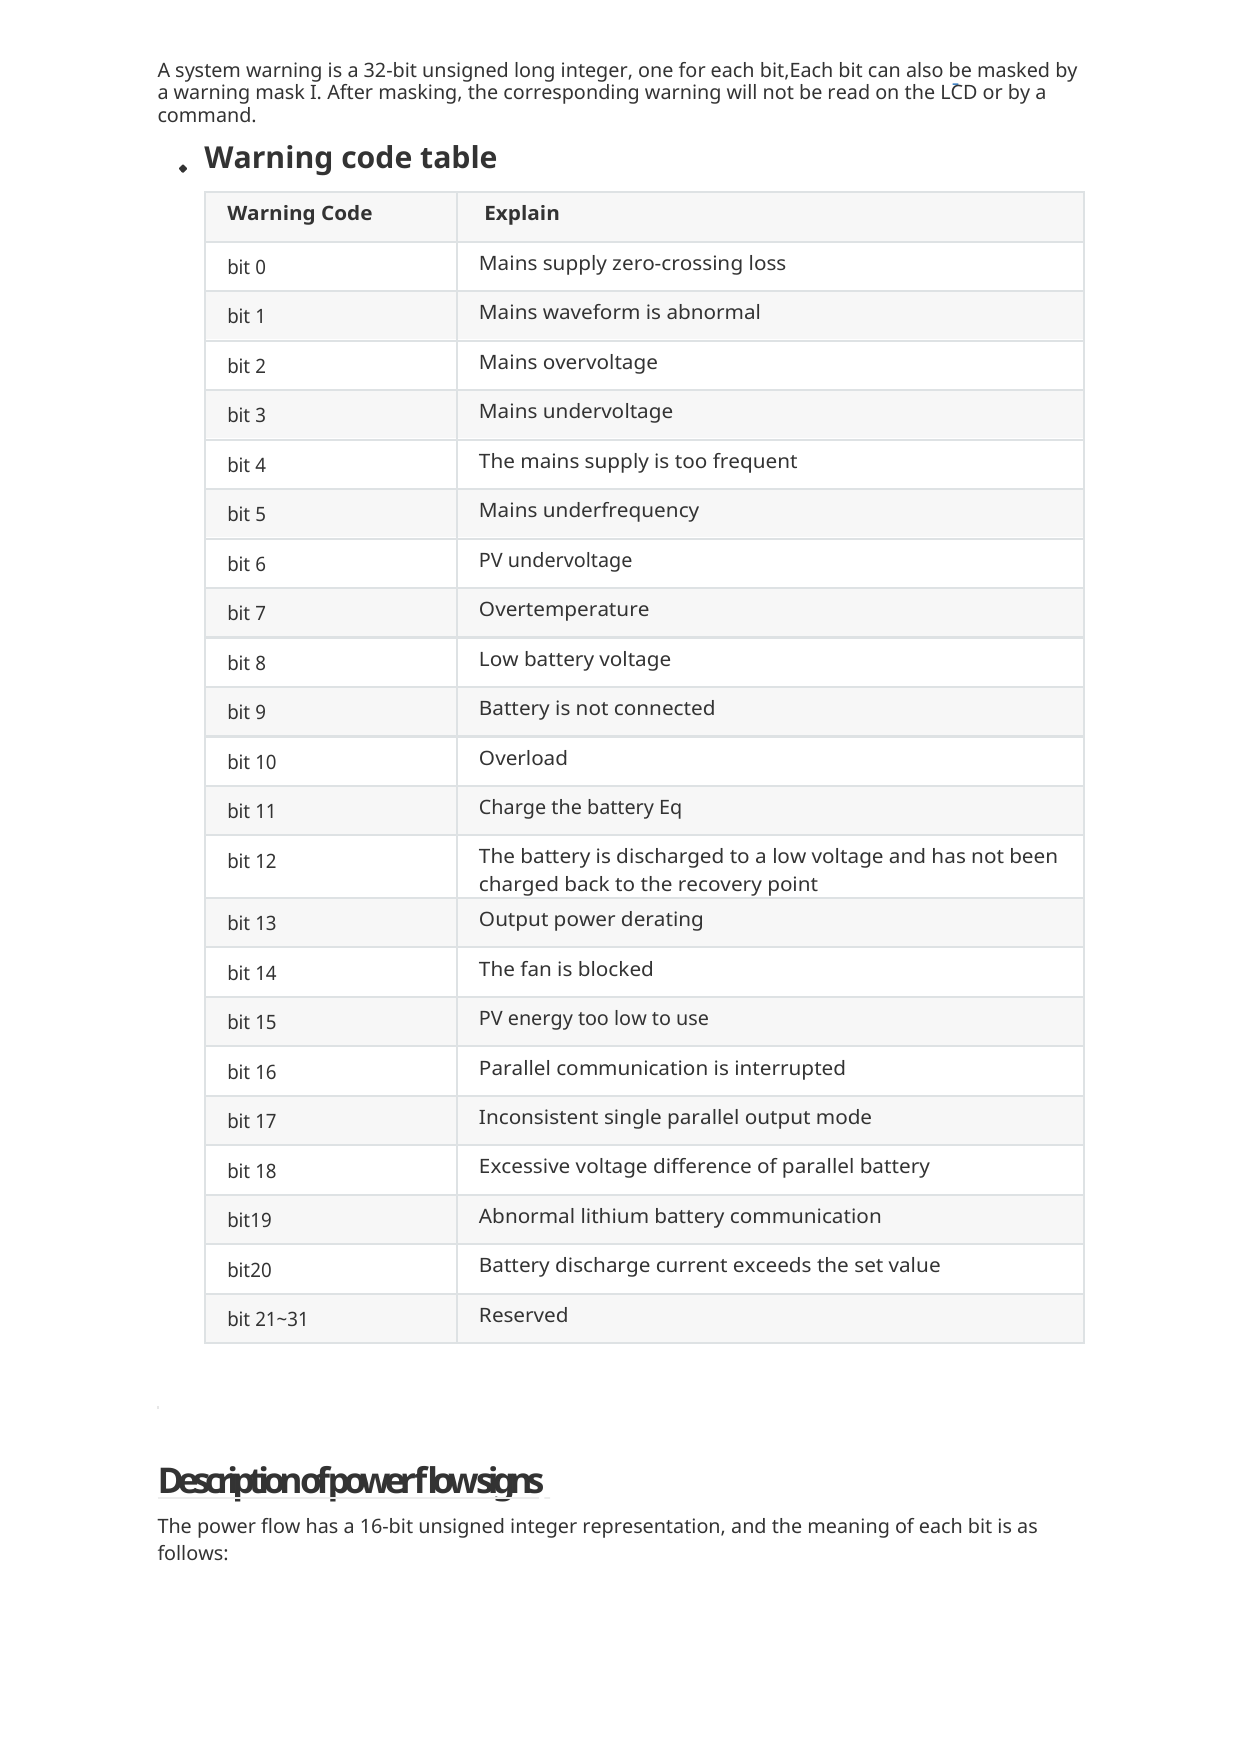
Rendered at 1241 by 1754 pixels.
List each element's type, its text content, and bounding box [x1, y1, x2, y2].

table_cell bit 4 [206, 441, 456, 488]
table_cell bit 2 [206, 342, 456, 389]
table_cell Battery is not connected [458, 688, 1083, 735]
table_cell bit 18 [206, 1146, 456, 1194]
table_cell Battery discharge current exceeds the set value [458, 1245, 1083, 1293]
table_cell bit 3 [206, 391, 456, 438]
table_cell The fan is blocked [458, 948, 1083, 996]
table_cell Parallel communication is interrupted [458, 1047, 1083, 1095]
table_cell bit 6 [206, 540, 456, 587]
table_cell Overload [458, 738, 1083, 785]
table_cell Abnormal lithium battery communication [458, 1196, 1083, 1243]
table_cell bit 10 [206, 738, 456, 785]
table_cell The mains supply is too frequent [458, 441, 1083, 488]
table_cell bit 21~31 [206, 1295, 456, 1342]
table_header Warning Code [206, 193, 456, 241]
table_cell Mains underfrequency [458, 490, 1083, 537]
text Description of power flow signs [157, 1456, 1096, 1504]
text The power flow has a 16-bit unsigned integer representation, and the meaning of each bit is as follows: [157, 1512, 1096, 1566]
table_cell bit 15 [206, 998, 456, 1045]
table_cell PV undervoltage [458, 540, 1083, 587]
table_cell Output power derating [458, 899, 1083, 946]
table_cell bit 11 [206, 787, 456, 834]
table_cell bit 12 [206, 836, 456, 897]
table_cell Mains supply zero-crossing loss [458, 243, 1083, 290]
table_cell bit 17 [206, 1097, 456, 1144]
table_cell bit20 [206, 1245, 456, 1293]
table_cell bit 13 [206, 899, 456, 946]
table_cell Overtemperature [458, 589, 1083, 636]
table_header Explain [458, 193, 1083, 241]
table_cell Mains waveform is abnormal [458, 292, 1083, 339]
table_cell Mains undervoltage [458, 391, 1083, 438]
table_cell Inconsistent single parallel output mode [458, 1097, 1083, 1144]
table_cell bit 16 [206, 1047, 456, 1095]
table_cell bit 9 [206, 688, 456, 735]
table_cell Charge the battery Eq [458, 787, 1083, 834]
table_cell bit 8 [206, 639, 456, 686]
table_cell Mains overvoltage [458, 342, 1083, 389]
table_cell bit 0 [206, 243, 456, 290]
table_cell bit 14 [206, 948, 456, 996]
table_cell bit 5 [206, 490, 456, 537]
table_cell bit19 [206, 1196, 456, 1243]
table_cell bit 1 [206, 292, 456, 339]
table_cell Reserved [458, 1295, 1083, 1342]
table_cell The battery is discharged to a low voltage and has not been charged back to the recovery point [458, 836, 1083, 897]
table_cell bit 7 [206, 589, 456, 636]
table_cell Low battery voltage [458, 639, 1083, 686]
table_cell PV energy too low to use [458, 998, 1083, 1045]
text A system warning is a 32-bit unsigned long integer, one for each bit,Each bit can also be masked by a warning mask I. After masking, the corresponding warning will not be read on the LCD or by a command. [157, 59, 1081, 128]
table_cell Excessive voltage difference of parallel battery [458, 1146, 1083, 1194]
text Warning code table [204, 136, 1096, 177]
